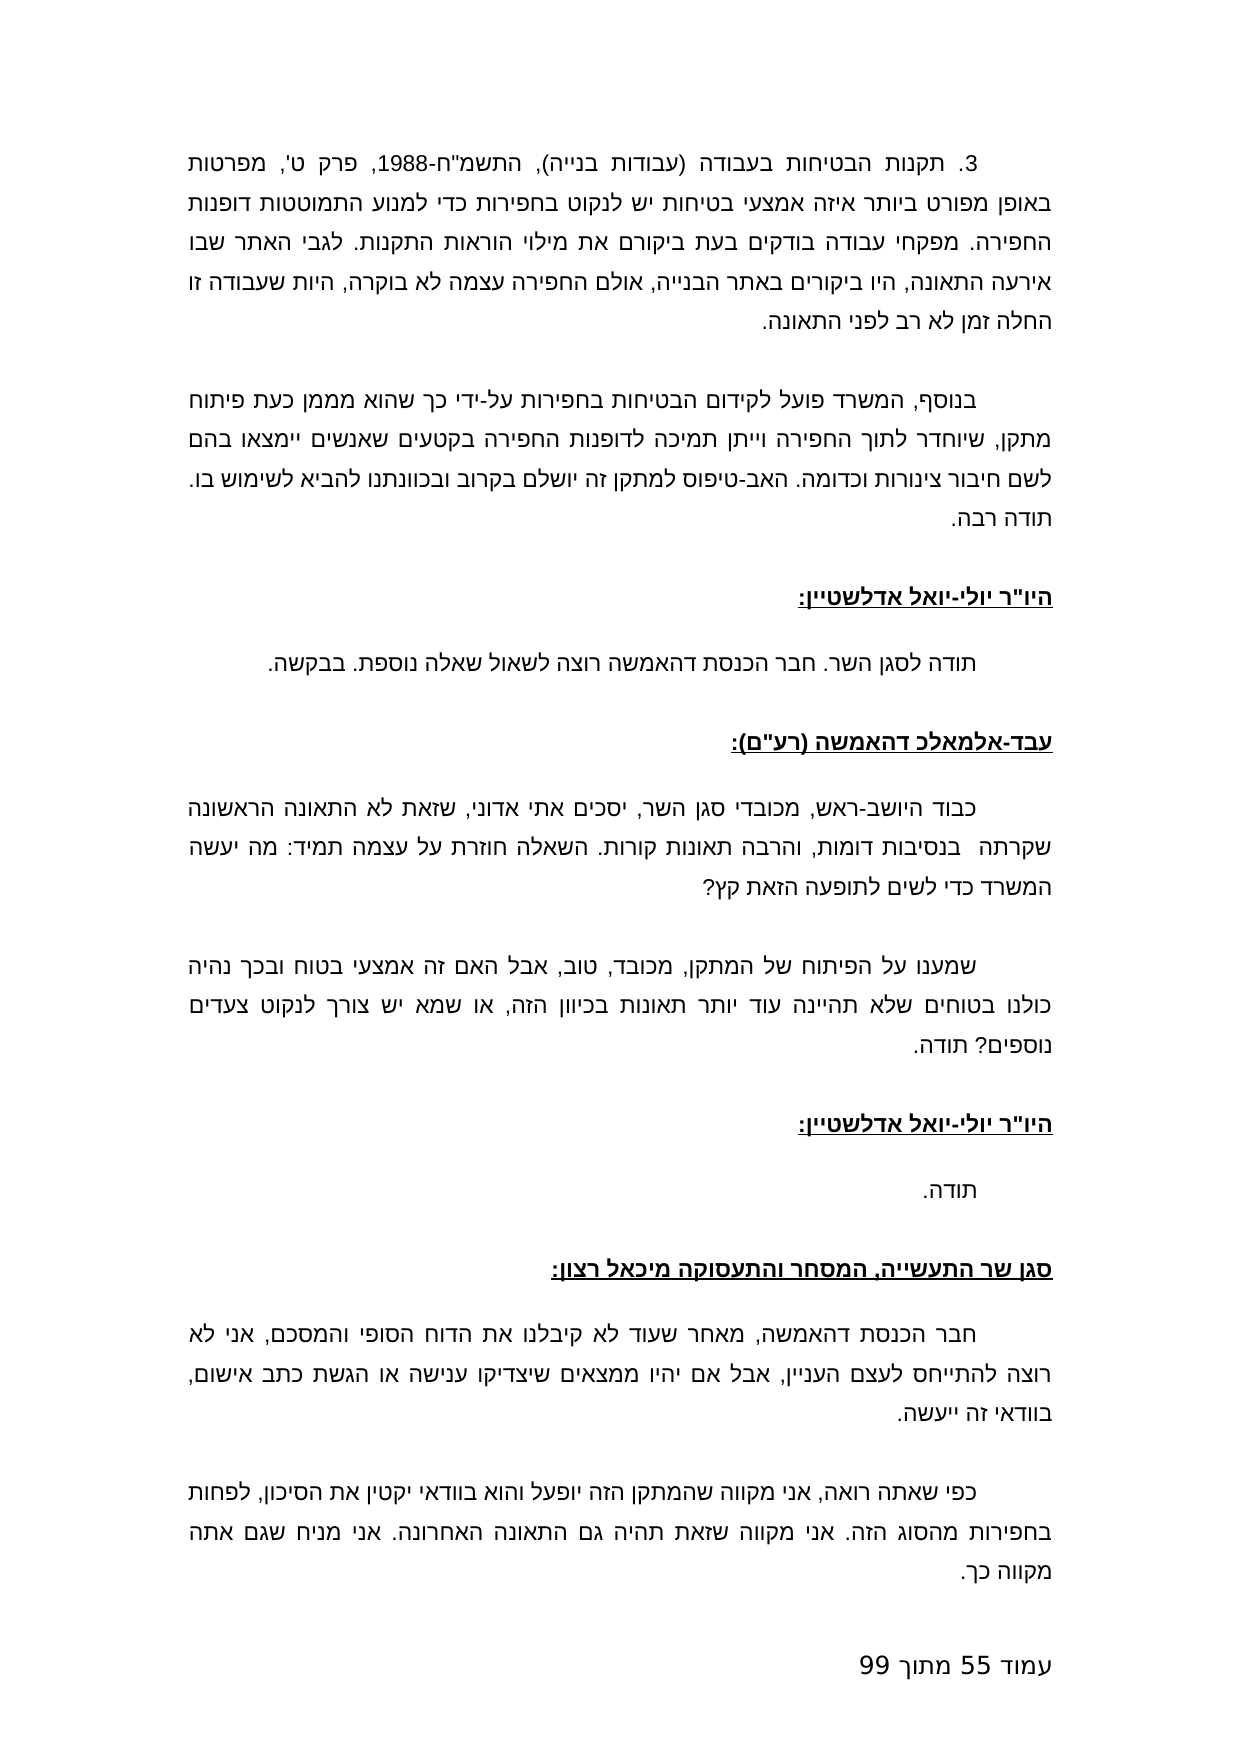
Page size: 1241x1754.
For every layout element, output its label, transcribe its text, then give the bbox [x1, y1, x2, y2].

text כבוד היושב-ראש, מכובדי סגן השר, יסכים אתי אדוני, שזאת לא התאונה הראשונה שקרתה בנסיבות דומות, והרבה תאונות קורות. השאלה חוזרת על עצמה תמיד: מה יעשה המשרד כדי לשים לתופעה הזאת קץ? [187, 795, 1053, 900]
text תודה לסגן השר. חבר הכנסת דהאמשה רוצה לשאול שאלה נוספת. בבקשה. [187, 650, 1053, 676]
text 3. תקנות הבטיחות בעבודה (עבודות בנייה), התשמ"ח-1988, פרק ט', מפרטות באופן מפורט ביותר איזה אמצעי בטיחות יש לנקוט בחפירות כדי למנוע התמוטטות דופנות החפירה. מפקחי עבודה בודקים בעת ביקורם את מילוי הוראות התקנות. לגבי האתר שבו אירעה התאונה, היו ביקורים באתר הבנייה, אולם החפירה עצמה לא בוקרה, היות שעבודה זו החלה זמן לא רב לפני התאונה. [187, 150, 1053, 334]
text כפי שאתה רואה, אני מקווה שהמתקן הזה יופעל והוא בוודאי יקטין את הסיכון, לפחות בחפירות מהסוג הזה. אני מקווה שזאת תהיה גם התאונה האחרונה. אני מניח שגם אתה מקווה כך. [187, 1479, 1053, 1584]
text היו"ר יולי-יואל אדלשטיין: [187, 584, 1053, 611]
text סגן שר התעשייה, המסחר והתעסוקה מיכאל רצון: [187, 1256, 1053, 1282]
text חבר הכנסת דהאמשה, מאחר שעוד לא קיבלנו את הדוח הסופי והמסכם, אני לא רוצה להתייחס לעצם העניין, אבל אם יהיו ממצאים שיצדיקו ענישה או הגשת כתב אישום, בוודאי זה ייעשה. [187, 1321, 1053, 1427]
text בנוסף, המשרד פועל לקידום הבטיחות בחפירות על-ידי כך שהוא מממן כעת פיתוח מתקן, שיוחדר לתוך החפירה וייתן תמיכה לדופנות החפירה בקטעים שאנשים יימצאו בהם לשם חיבור צינורות וכדומה. האב-טיפוס למתקן זה יושלם בקרוב ובכוונתנו להביא לשימוש בו. תודה רבה. [187, 387, 1053, 532]
text תודה. [187, 1177, 1053, 1203]
text שמענו על הפיתוח של המתקן, מכובד, טוב, אבל האם זה אמצעי בטוח ובכך נהיה כולנו בטוחים שלא תהיינה עוד יותר תאונות בכיוון הזה, או שמא יש צורך לנקוט צעדים נוספים? תודה. [187, 953, 1053, 1058]
text היו"ר יולי-יואל אדלשטיין: [187, 1111, 1053, 1137]
text עבד-אלמאלכ דהאמשה (רע"ם): [187, 729, 1053, 755]
